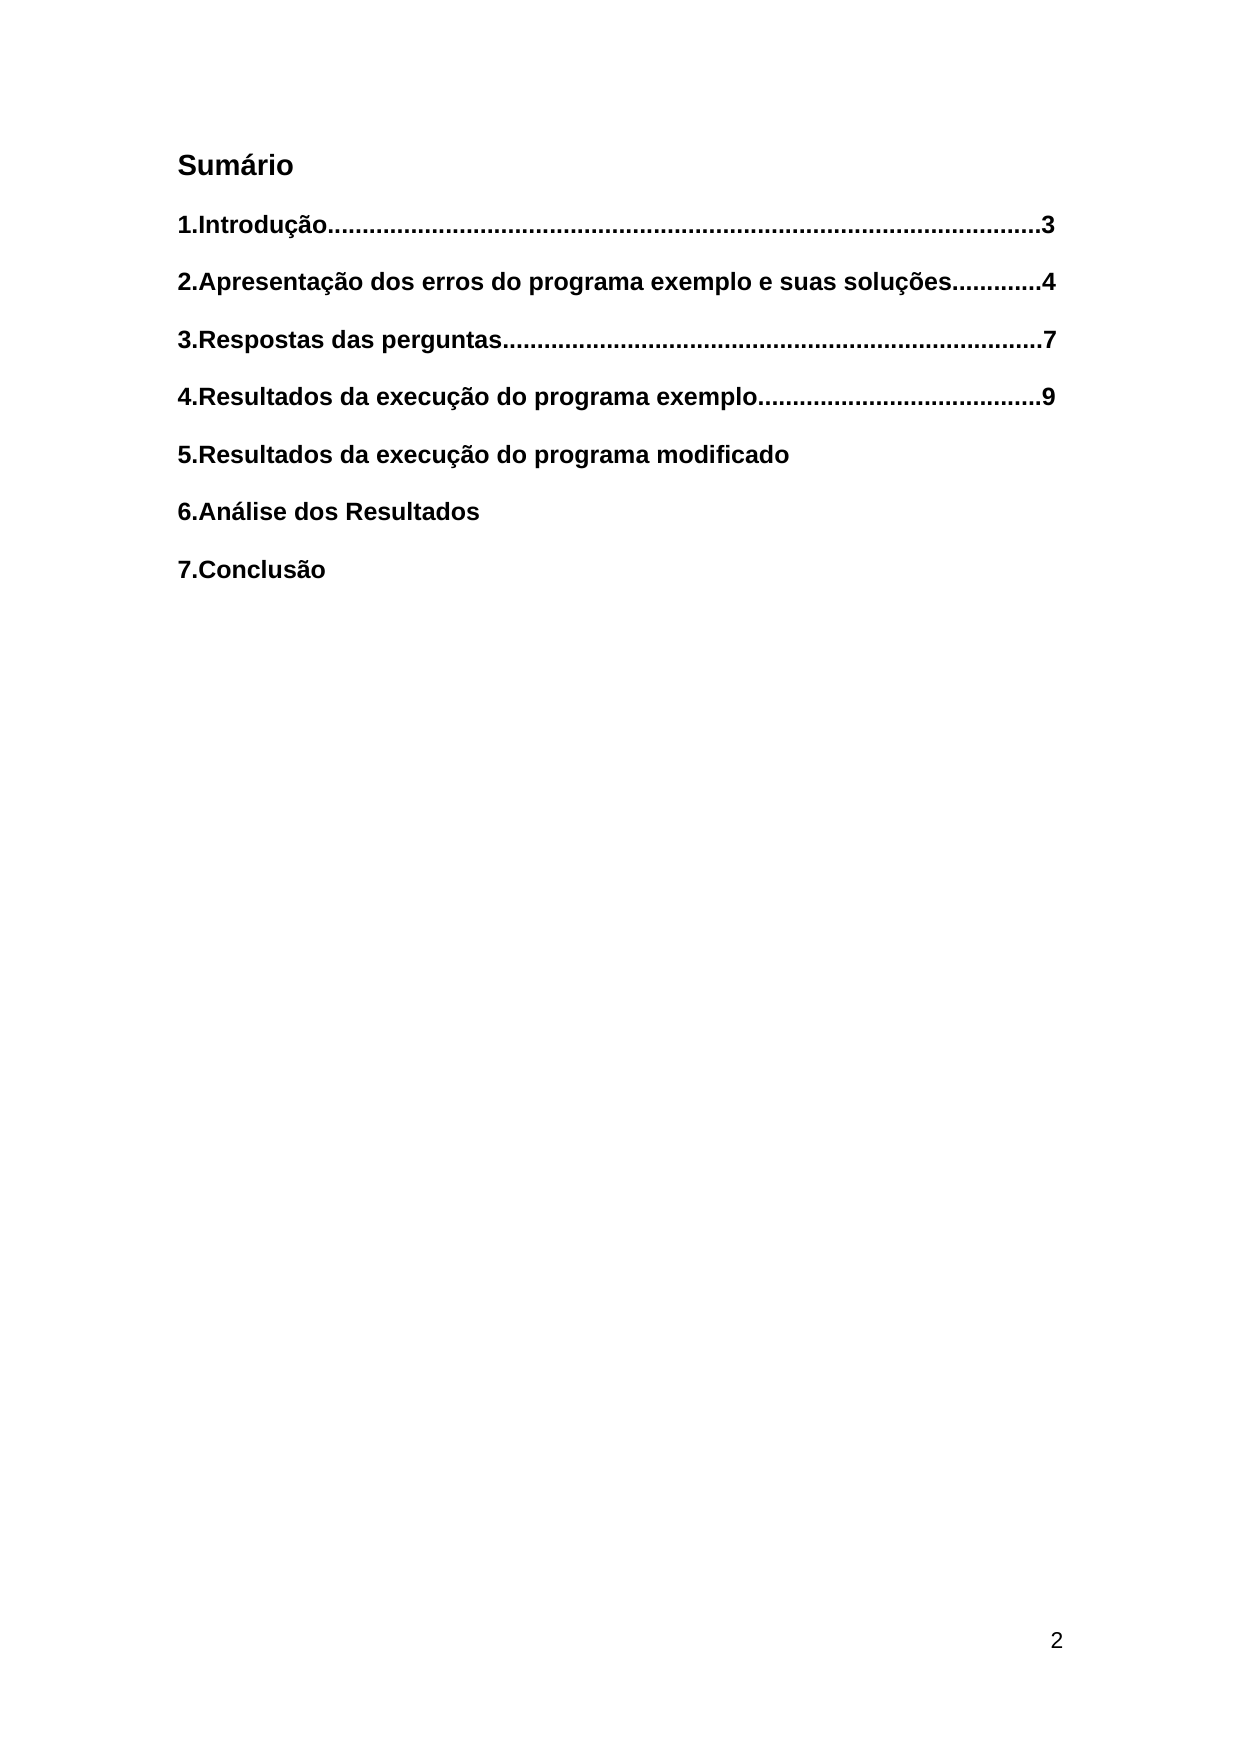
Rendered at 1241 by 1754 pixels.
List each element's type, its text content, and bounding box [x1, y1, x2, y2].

text 5.Resultados da execução do programa modificado [177, 440, 1063, 469]
text 6.Análise dos Resultados [177, 497, 1063, 526]
text 2.Apresentação dos erros do programa exemplo e suas soluções.............4 [177, 267, 1063, 296]
text 4.Resultados da execução do programa exemplo.........................................9 [177, 382, 1063, 411]
text 7.Conclusão [177, 555, 1063, 584]
text 1.Introdução.......................................................................................................3 [177, 210, 1063, 239]
text 3.Respostas das perguntas..............................................................................7 [177, 325, 1063, 354]
text Sumário [177, 148, 1063, 181]
